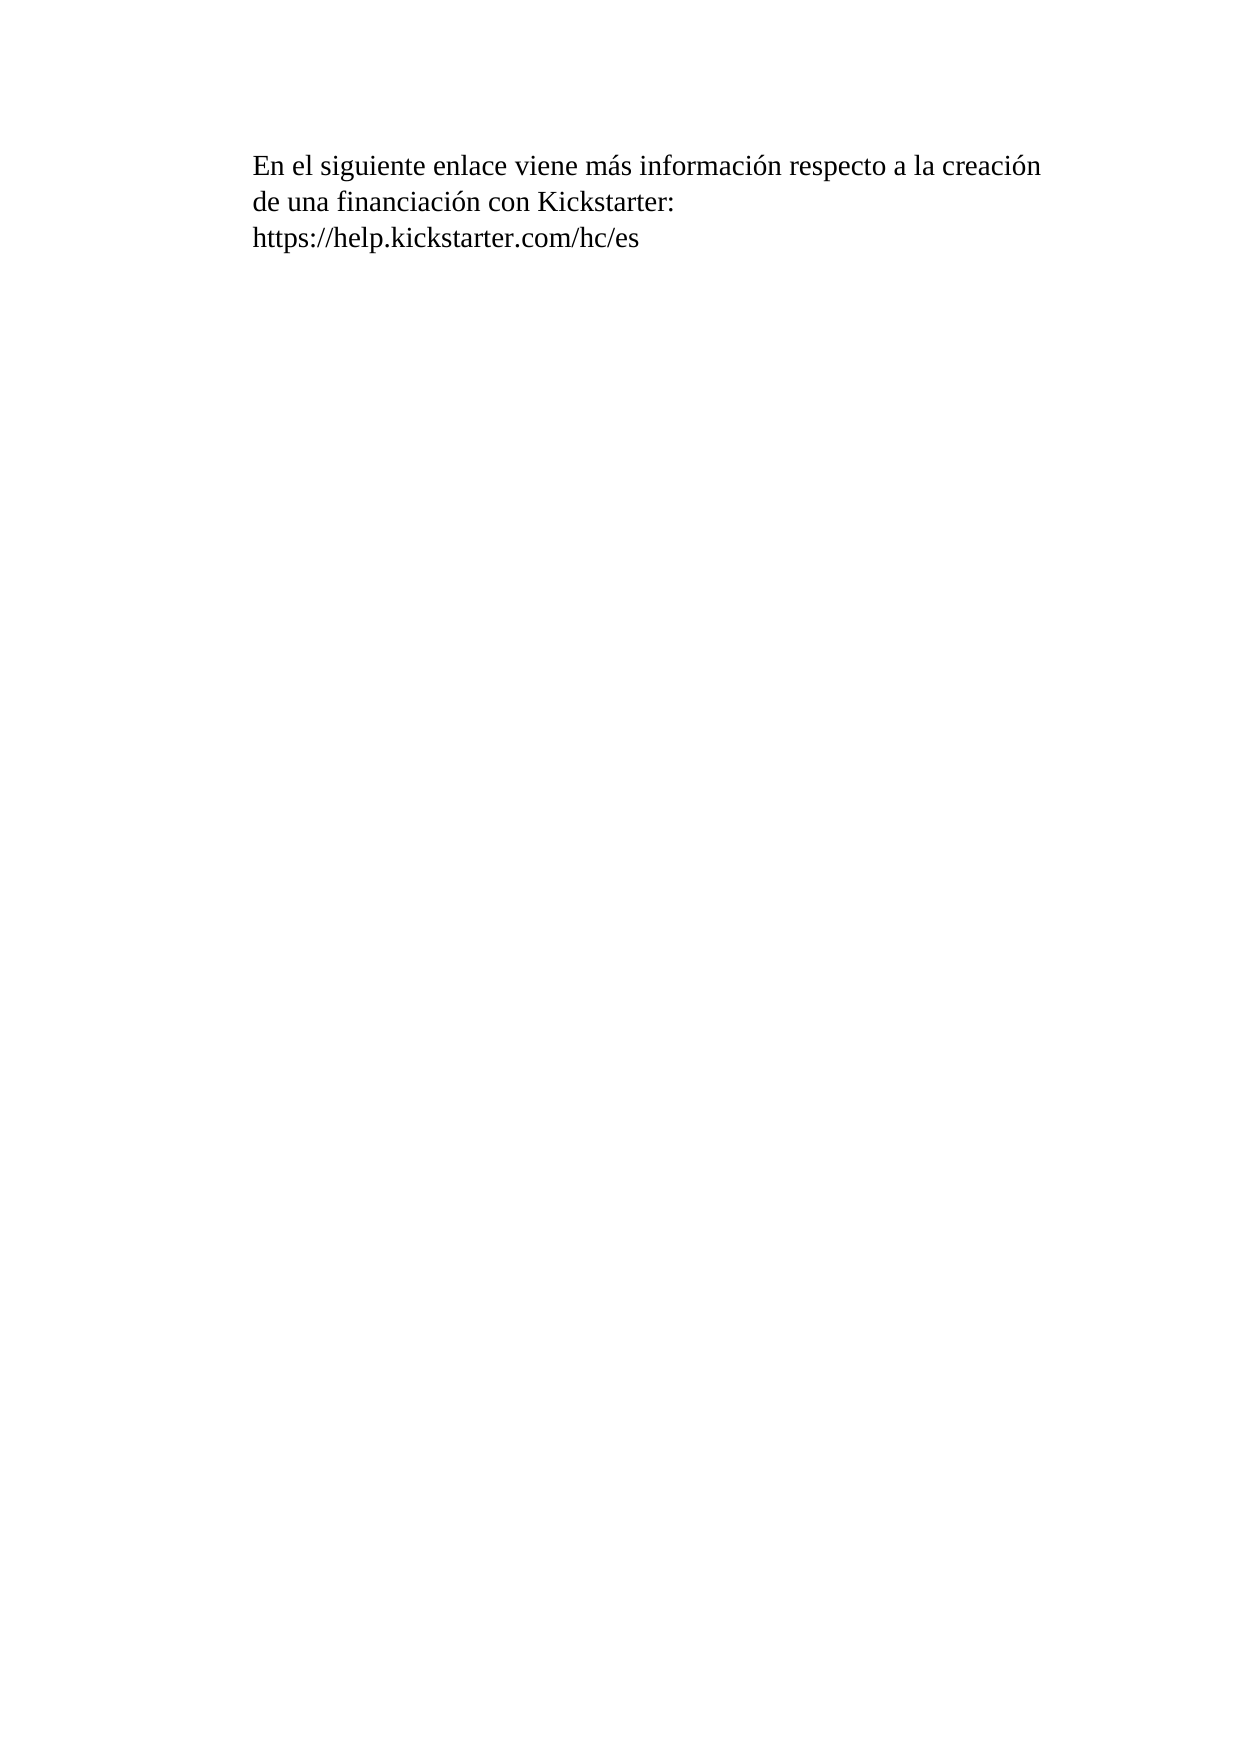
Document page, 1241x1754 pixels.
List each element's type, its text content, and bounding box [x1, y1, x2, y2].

list En el siguiente enlace viene más información respecto a la creación de una financiación con Kickstarter: https://help.kickstarter.com/hc/es [252, 148, 1063, 253]
